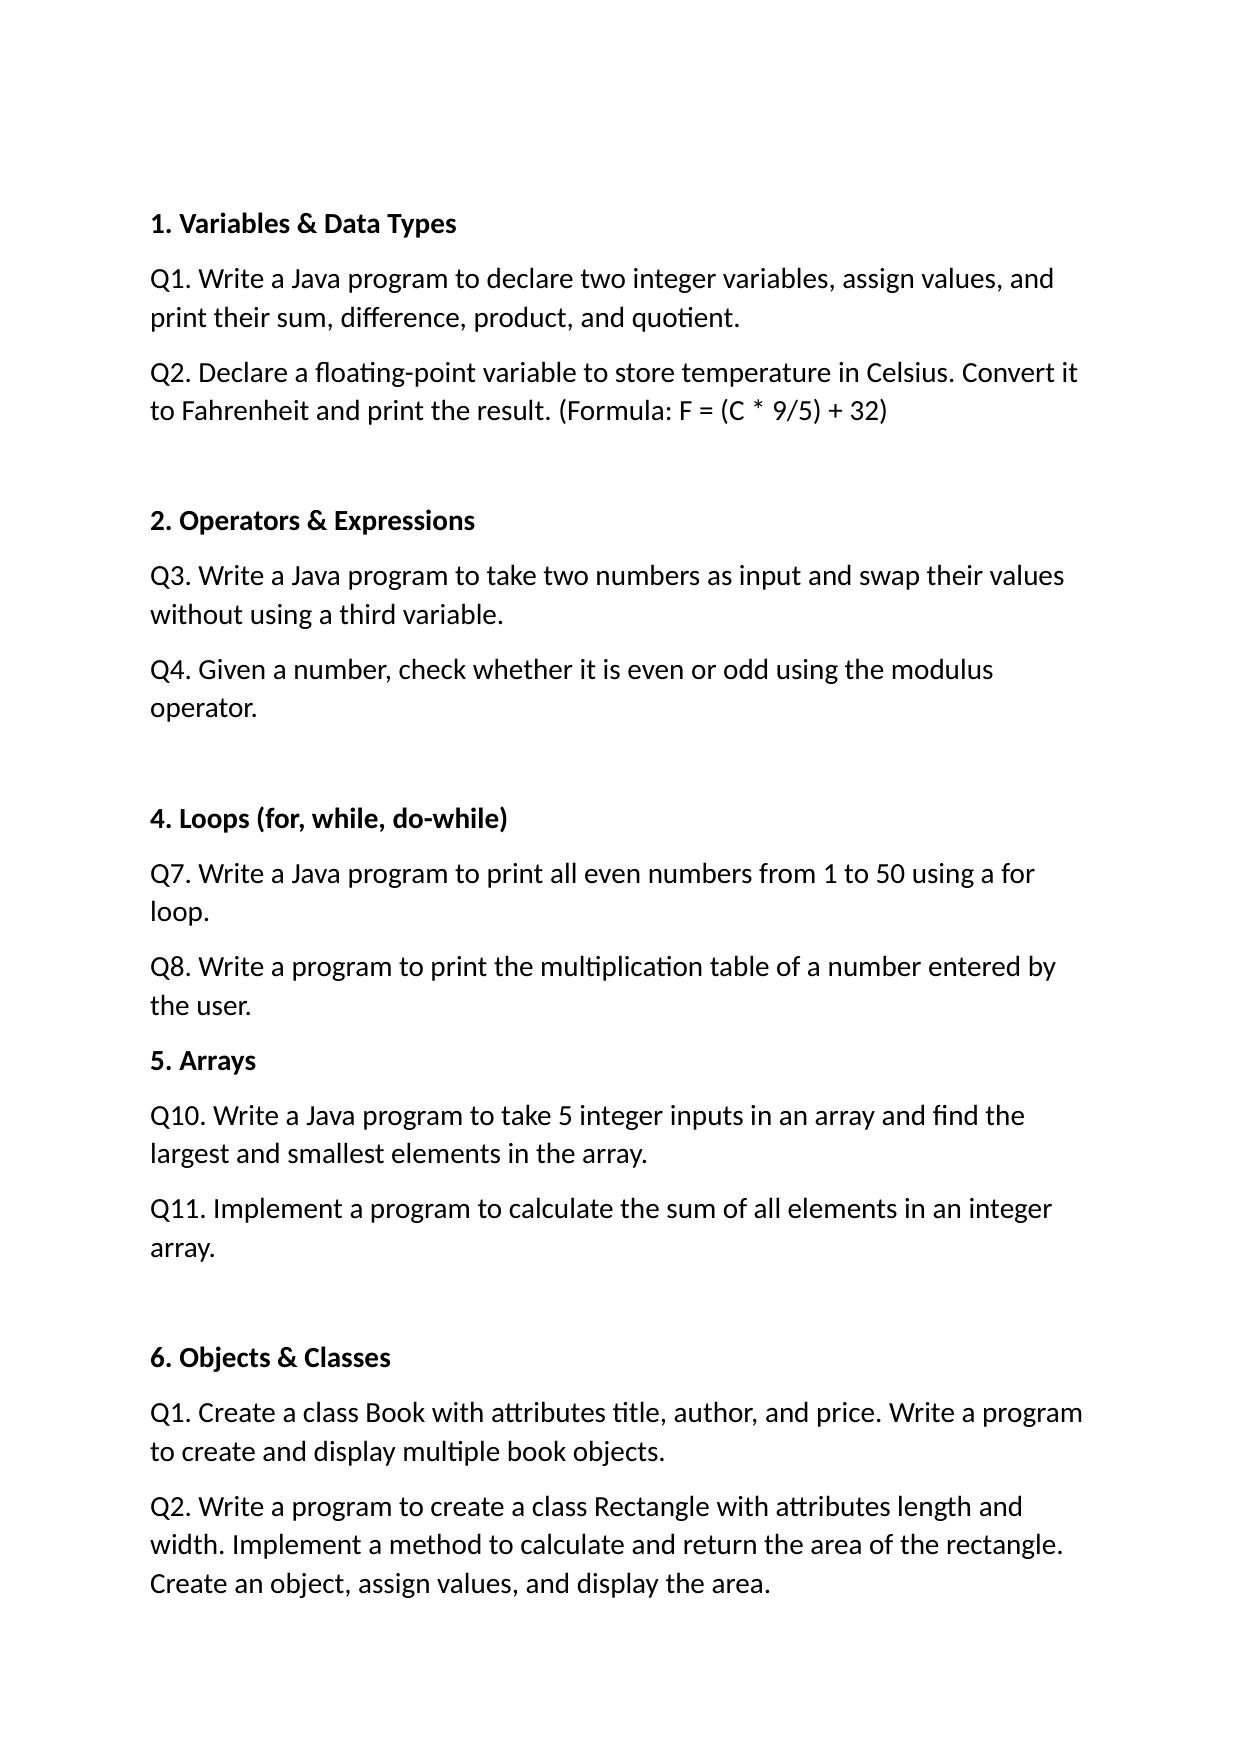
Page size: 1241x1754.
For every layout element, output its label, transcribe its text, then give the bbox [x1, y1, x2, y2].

text 4. Loops (for, while, do-while) [150, 800, 1090, 835]
text Q2. Declare a floating-point variable to store temperature in Celsius. Convert it to Fahrenheit and print the result. (Formula: F = (C * 9/5) + 32) [150, 354, 1090, 428]
text Q3. Write a Java program to take two numbers as input and swap their values without using a third variable. [150, 557, 1090, 632]
text Q1. Write a Java program to declare two integer variables, assign values, and print their sum, difference, product, and quotient. [150, 260, 1090, 334]
text 1. Variables & Data Types [150, 205, 1090, 241]
text 2. Operators & Expressions [150, 502, 1090, 538]
text Q11. Implement a program to calculate the sum of all elements in an integer array. [150, 1191, 1090, 1264]
text Q8. Write a program to print the multiplication table of a number entered by the user. [150, 948, 1090, 1022]
text Q4. Given a number, check whether it is even or odd using the modulus operator. [150, 651, 1090, 725]
text Q2. Write a program to create a class Rectangle with attributes length and width. Implement a method to calculate and return the area of the rectangle. Create an object, assign values, and display the area. [150, 1488, 1090, 1600]
text Q1. Create a class Book with attributes title, author, and price. Write a program to create and display multiple book objects. [150, 1394, 1090, 1468]
text Q10. Write a Java program to take 5 integer inputs in an array and find the largest and smallest elements in the array. [150, 1097, 1090, 1171]
text Q7. Write a Java program to print all even numbers from 1 to 50 using a for loop. [150, 855, 1090, 929]
text 5. Arrays [150, 1042, 1090, 1077]
text 6. Objects & Classes [150, 1339, 1090, 1375]
